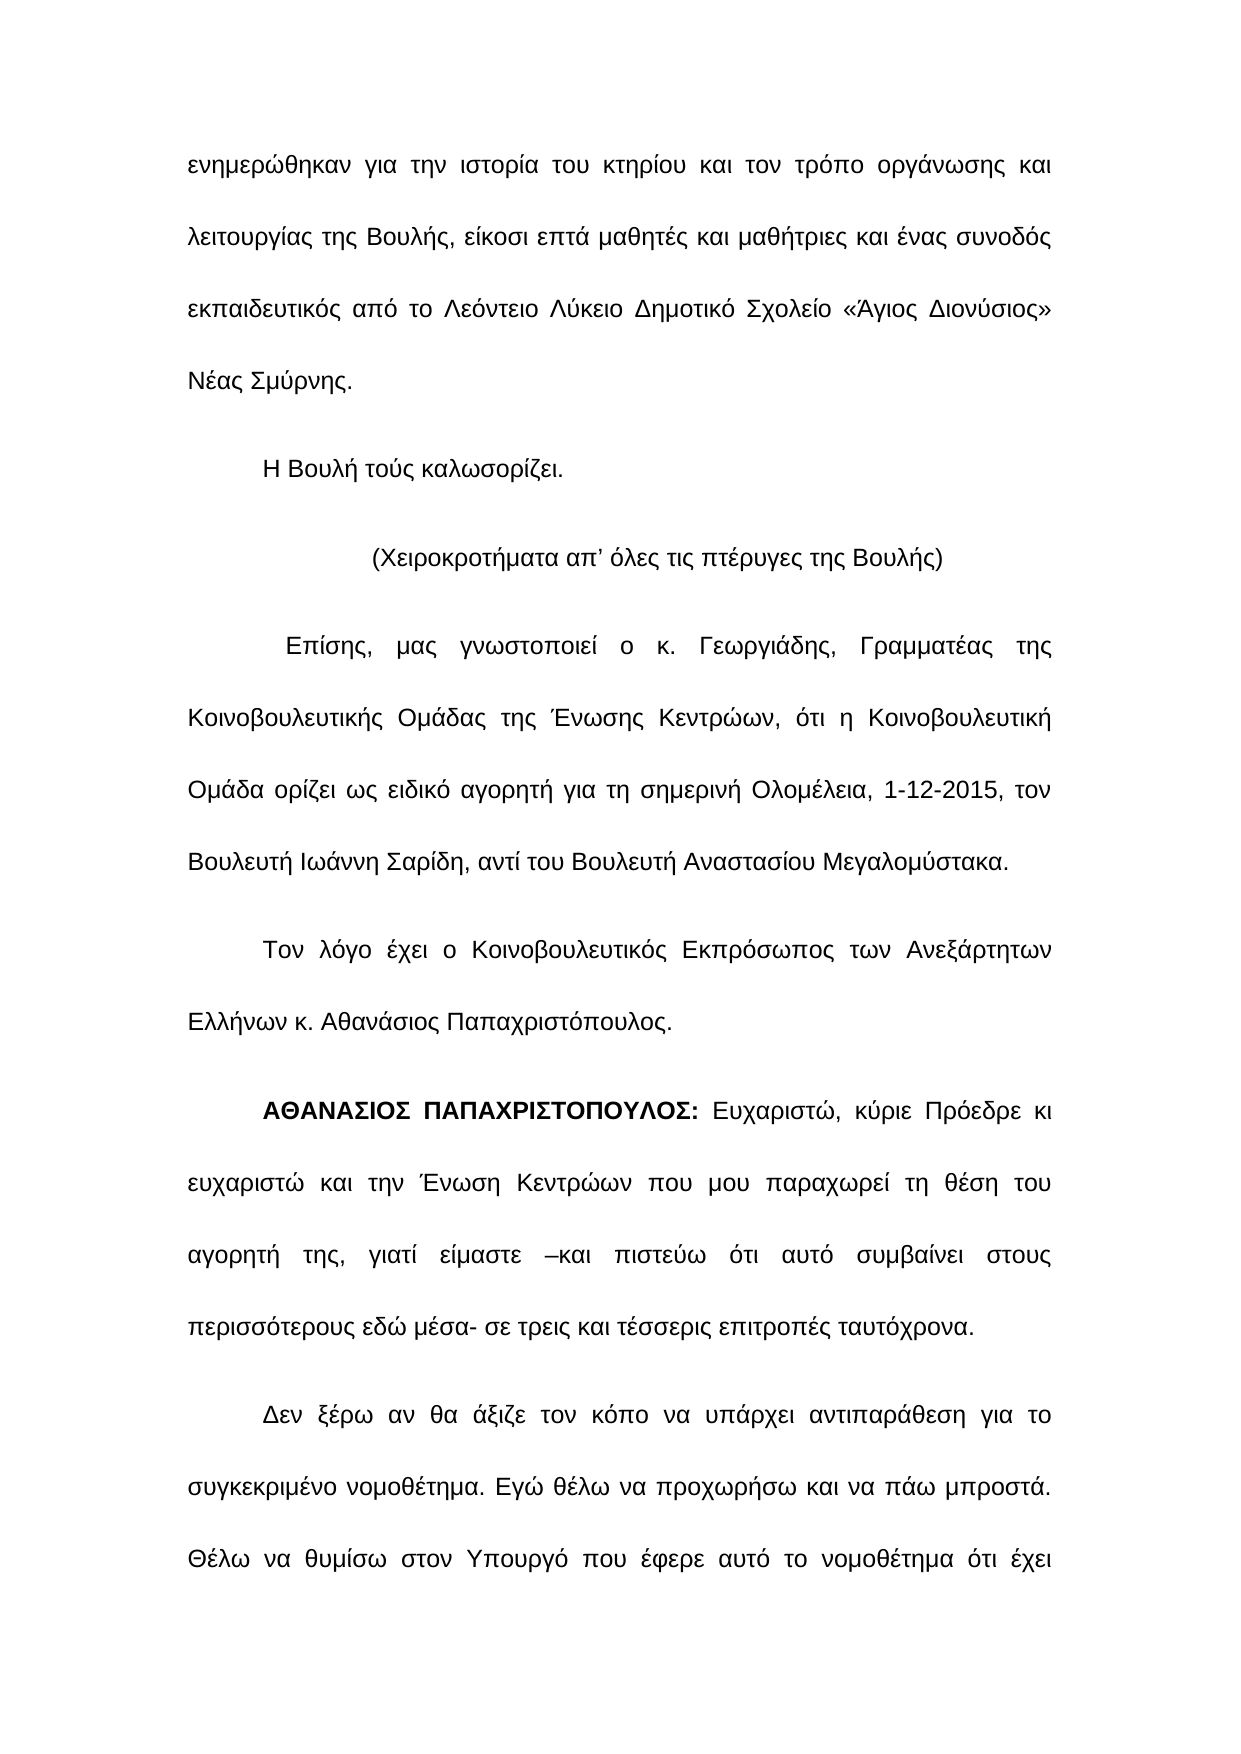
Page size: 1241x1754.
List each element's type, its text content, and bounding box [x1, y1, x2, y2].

text Τον λόγο έχει ο Κοινοβουλευτικός Εκπρόσωπος των Ανεξάρτητων Ελλήνων κ. Αθανάσιος Παπαχριστόπουλος. [187, 935, 1053, 1036]
text Η Βουλή τούς καλωσορίζει. [187, 454, 1053, 483]
text Επίσης, μας γνωστοποιεί ο κ. Γεωργιάδης, Γραμματέας της Κοινοβουλευτικής Ομάδας της Ένωσης Κεντρώων, ότι η Κοινοβουλευτική Ομάδα ορίζει ως ειδικό αγορητή για τη σημερινή Ολομέλεια, 1-12-2015, τον Βουλευτή Ιωάννη Σαρίδη, αντί του Βουλευτή Αναστασίου Μεγαλομύστακα. [187, 631, 1053, 876]
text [187, 150, 1053, 394]
text (Χειροκροτήματα απ’ όλες τις πτέρυγες της Βουλής) [187, 543, 1053, 571]
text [187, 1400, 1053, 1572]
text ΑΘΑΝΑΣΙΟΣ ΠΑΠΑΧΡΙΣΤΟΠΟΥΛΟΣ: Ευχαριστώ, κύριε Πρόεδρε κι ευχαριστώ και την Ένωση Κεντρώων που μου παραχωρεί τη θέση του αγορητή της, γιατί είμαστε –και πιστεύω ότι αυτό συμβαίνει στους περισσότερους εδώ μέσα- σε τρεις και τέσσερις επιτροπές ταυτόχρονα. [187, 1096, 1053, 1340]
